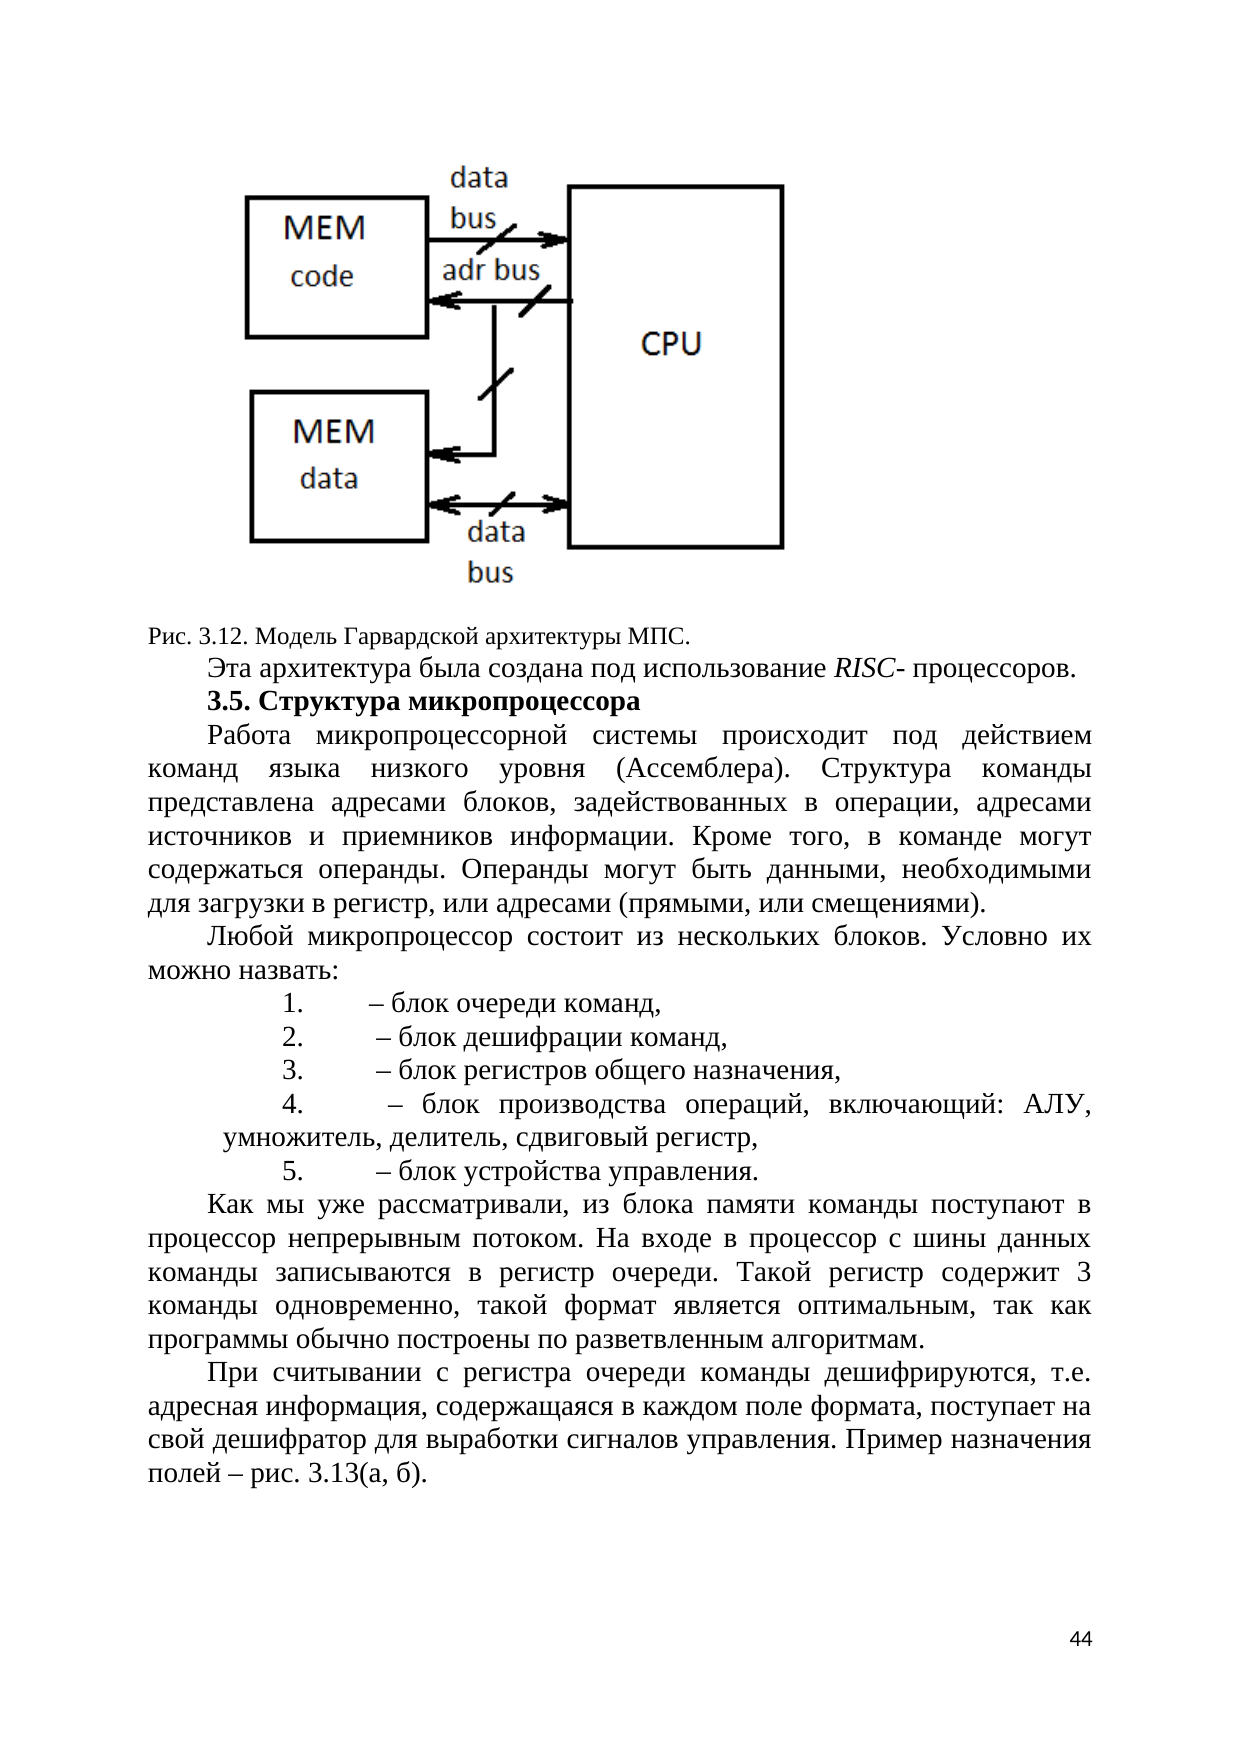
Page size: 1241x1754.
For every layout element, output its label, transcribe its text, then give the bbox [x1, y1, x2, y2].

text Эта архитектура была создана под использование RISC- процессоров. [148, 650, 1092, 683]
list – блок регистров общего назначения, [223, 1052, 1092, 1086]
list – блок устройства управления. [223, 1153, 1092, 1187]
text Любой микропроцессор состоит из нескольких блоков. Условно их можно назвать: [148, 918, 1092, 985]
text Работа микропроцессорной системы происходит под действием команд языка низкого уровня (Ассемблера). Структура команды представлена адресами блоков, задействованных в операции, адресами источников и приемников информации. Кроме того, в команде могут содержаться операнды. Операнды могут быть данными, необходимыми для загрузки в регистр, или адресами (прямыми, или смещениями). [148, 717, 1092, 918]
list – блок дешифрации команд, [223, 1019, 1092, 1052]
text 3.5. Структура микропроцессора [148, 683, 1092, 717]
list – блок производства операций, включающий: АЛУ, умножитель, делитель, сдвиговый регистр, [223, 1086, 1092, 1153]
text При считывании с регистра очереди команды дешифрируются, т.е. адресная информация, содержащаяся в каждом поле формата, поступает на свой дешифратор для выработки сигналов управления. Пример назначения полей – рис. 3.13(а, б). [148, 1354, 1092, 1488]
text Как мы уже рассматривали, из блока памяти команды поступают в процессор непрерывным потоком. На входе в процессор с шины данных команды записываются в регистр очереди. Такой регистр содержит 3 команды одновременно, такой формат является оптимальным, так как программы обычно построены по разветвленным алгоритмам. [148, 1187, 1092, 1354]
text Рис. 3.12. Модель Гарвардской архитектуры МПС. [148, 621, 1092, 650]
list – блок очереди команд, [223, 985, 1092, 1019]
picture [206, 147, 819, 622]
